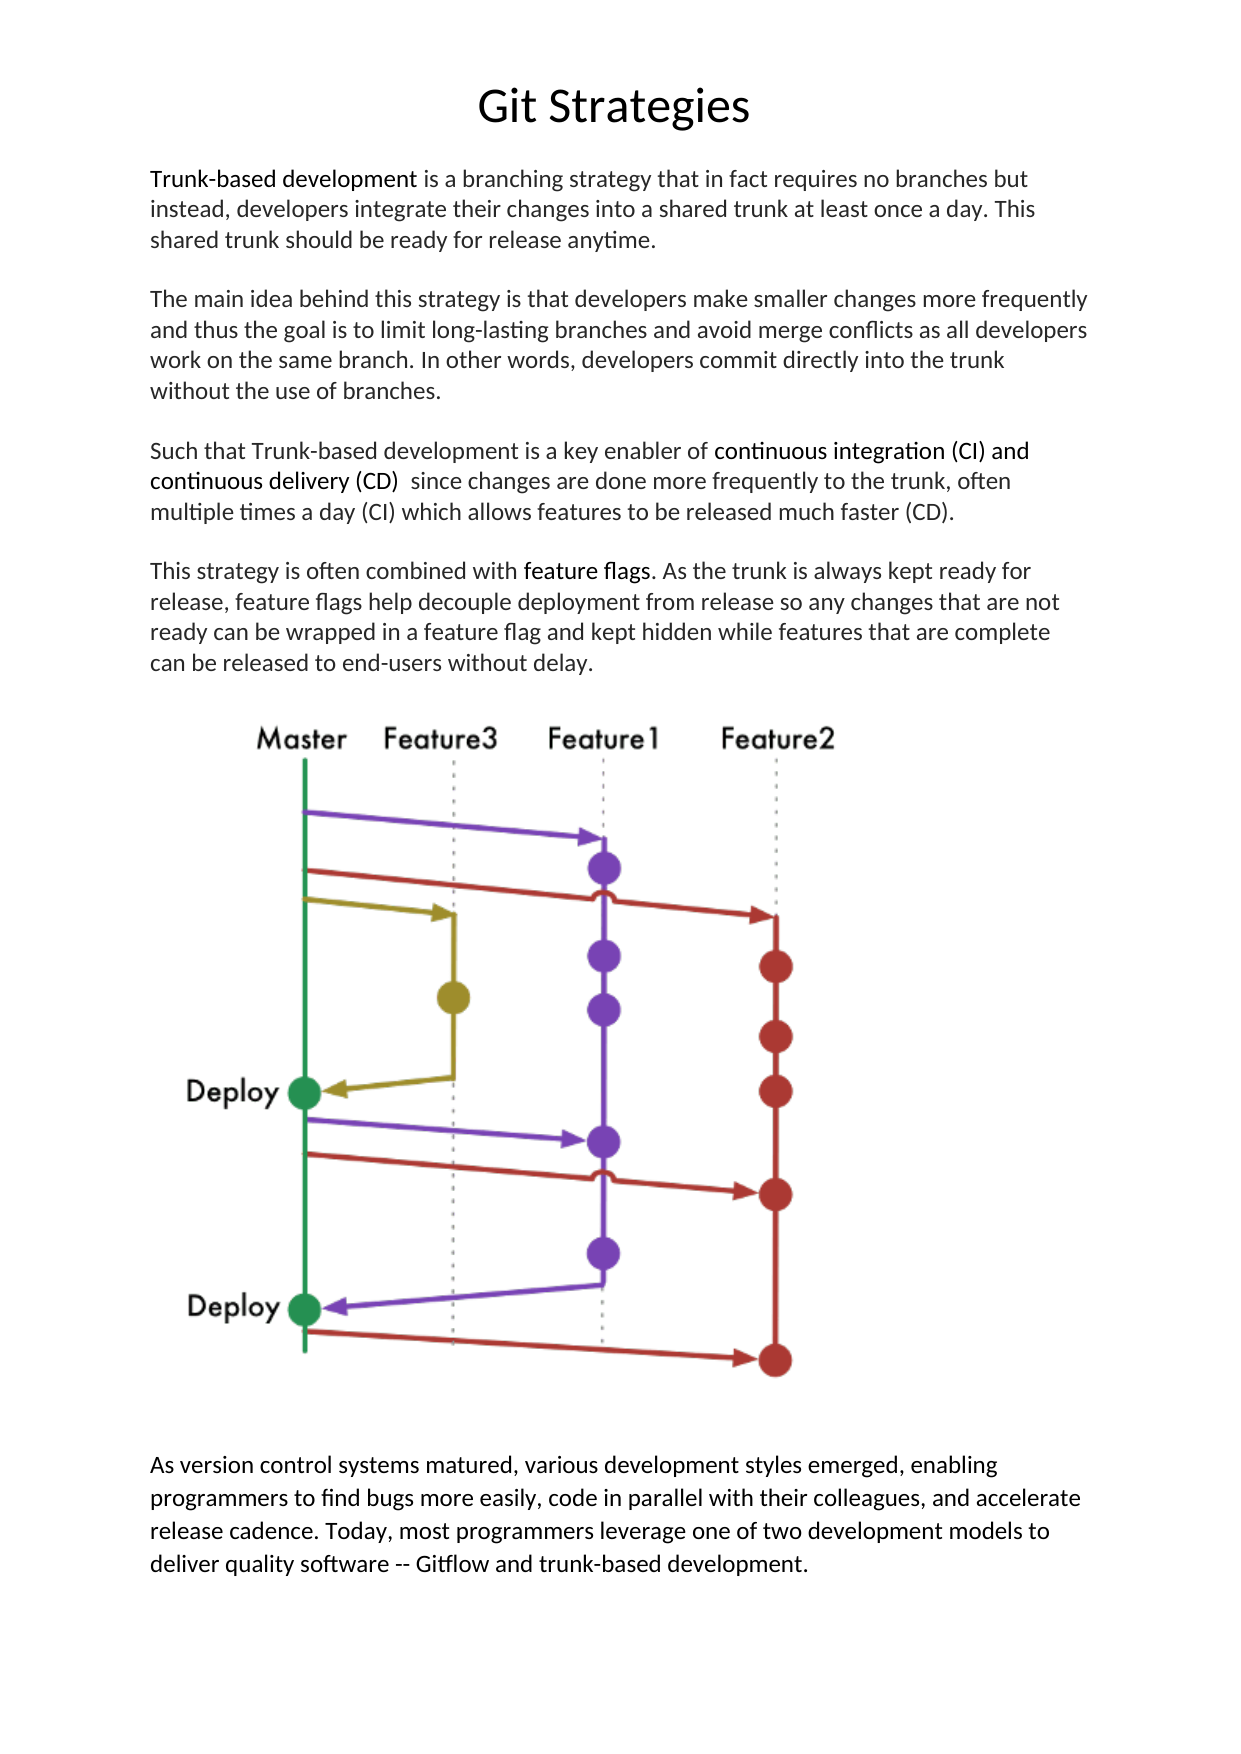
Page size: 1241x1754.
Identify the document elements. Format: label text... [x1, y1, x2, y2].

text Such that Trunk-based development is a key enabler of continuous integration (CI) and continuous delivery (CD) since changes are done more frequently to the trunk, often multiple times a day (CI) which allows features to be released much faster (CD). [150, 435, 1090, 526]
text This strategy is often combined with feature flags. As the trunk is always kept ready for release, feature flags help decouple deployment from release so any changes that are not ready can be wrapped in a feature flag and kept hidden while features that are complete can be released to end-users without delay. [150, 556, 1090, 678]
text Trunk-based development is a branching strategy that in fact requires no branches but instead, developers integrate their changes into a shared trunk at least once a day. This shared trunk should be ready for release anytime. [150, 163, 1090, 254]
picture [150, 706, 859, 1388]
text The main idea behind this strategy is that developers make smaller changes more frequently and thus the goal is to limit long-lasting branches and avoid merge conflicts as all developers work on the same branch. In other words, developers commit directly into the trunk without the use of branches. [150, 283, 1090, 406]
